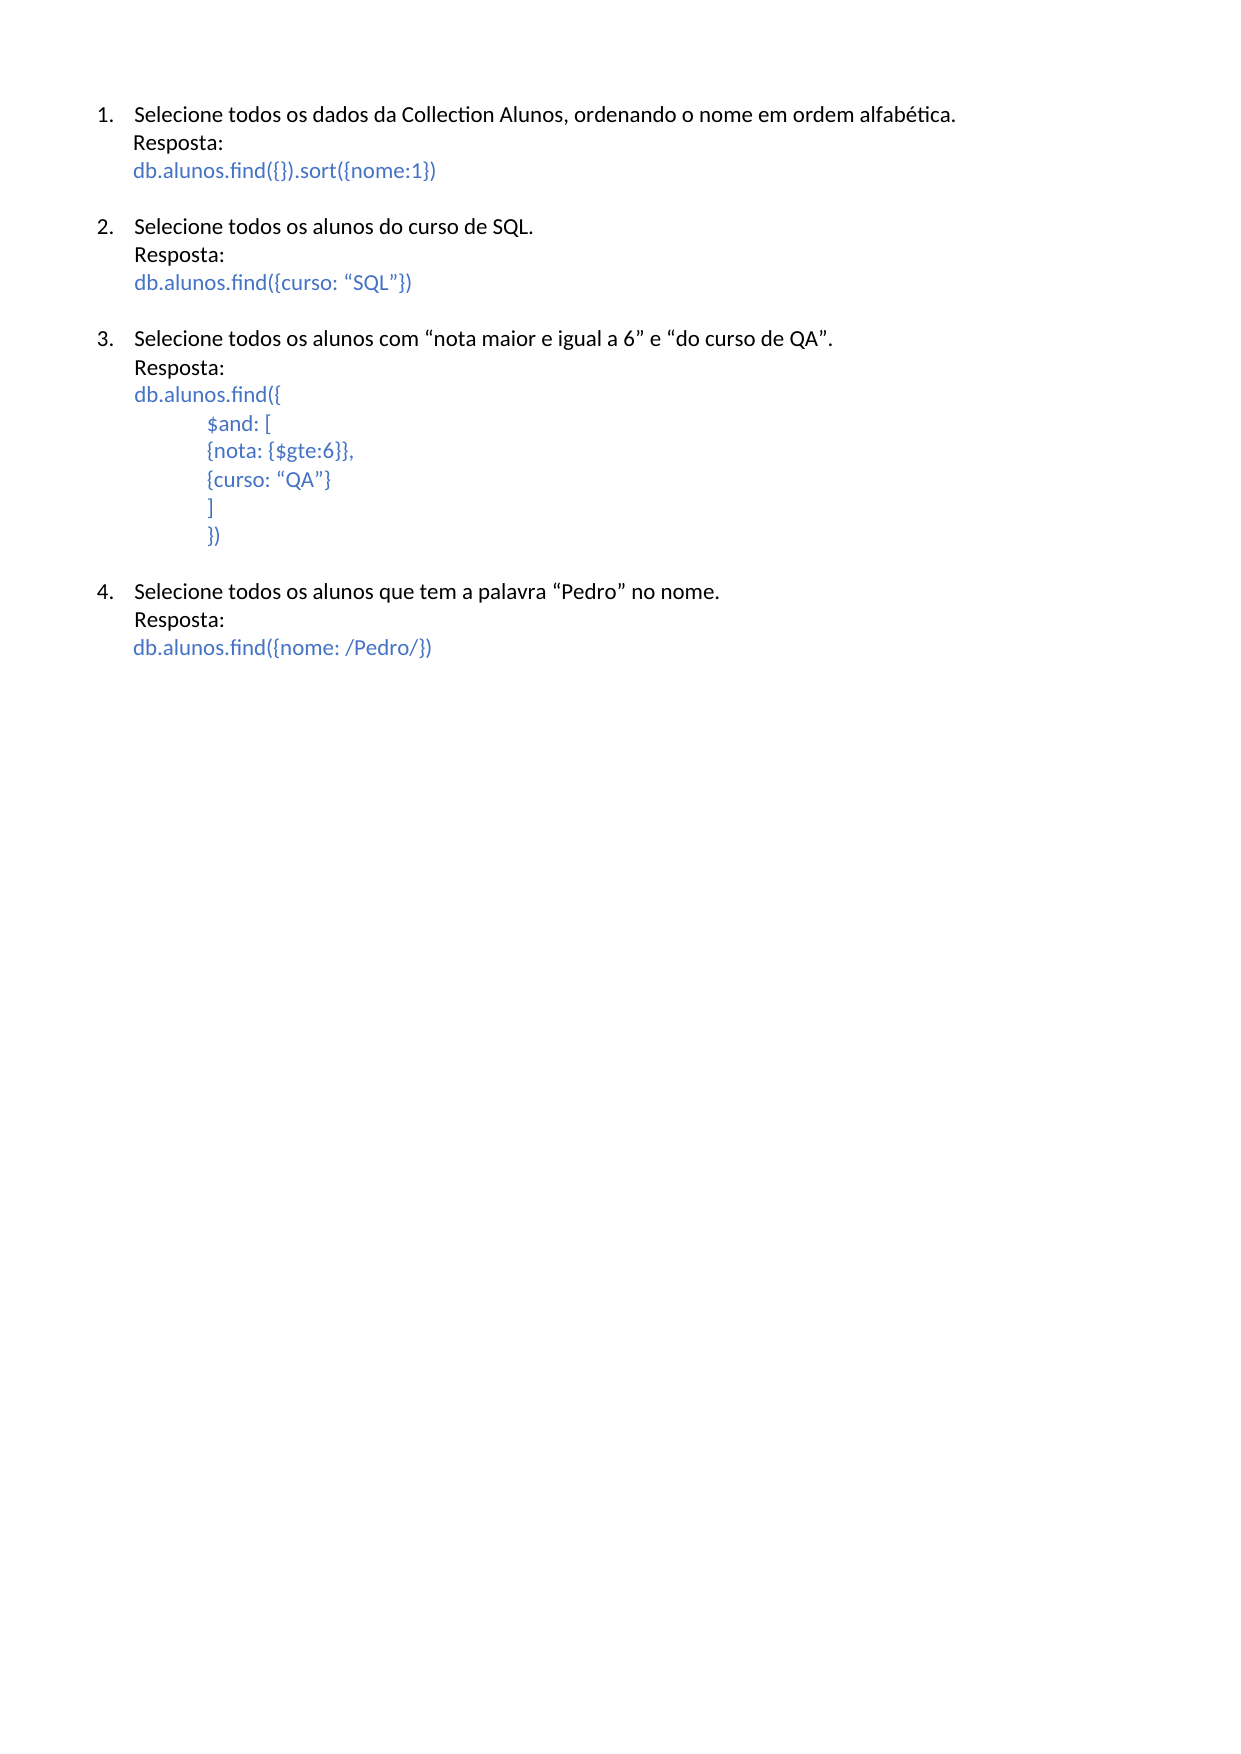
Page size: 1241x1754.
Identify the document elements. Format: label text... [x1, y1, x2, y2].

list {curso: “QA”} [134, 465, 1063, 493]
list Resposta: [134, 605, 1063, 633]
list {nota: {$gte:6}}, [134, 437, 1063, 465]
list $and: [ [134, 409, 1063, 437]
list db.alunos.find({curso: “SQL”}) [134, 268, 1063, 297]
list ] [134, 493, 1063, 521]
list Selecione todos os alunos com “nota maior e igual a 6” e “do curso de QA”. [97, 324, 1063, 353]
text db.alunos.find({nome: /Pedro/}) [133, 633, 1063, 661]
list Resposta: [134, 241, 1063, 268]
text Resposta: [59, 128, 1063, 156]
list }) [134, 521, 1063, 549]
list db.alunos.find({ [134, 381, 1063, 409]
list Selecione todos os alunos que tem a palavra “Pedro” no nome. [97, 577, 1063, 605]
list Selecione todos os dados da Collection Alunos, ordenando o nome em ordem alfabética. [97, 100, 1063, 128]
text db.alunos.find({}).sort({nome:1}) [59, 156, 1063, 184]
list Selecione todos os alunos do curso de SQL. [97, 212, 1063, 241]
list Resposta: [134, 353, 1063, 381]
